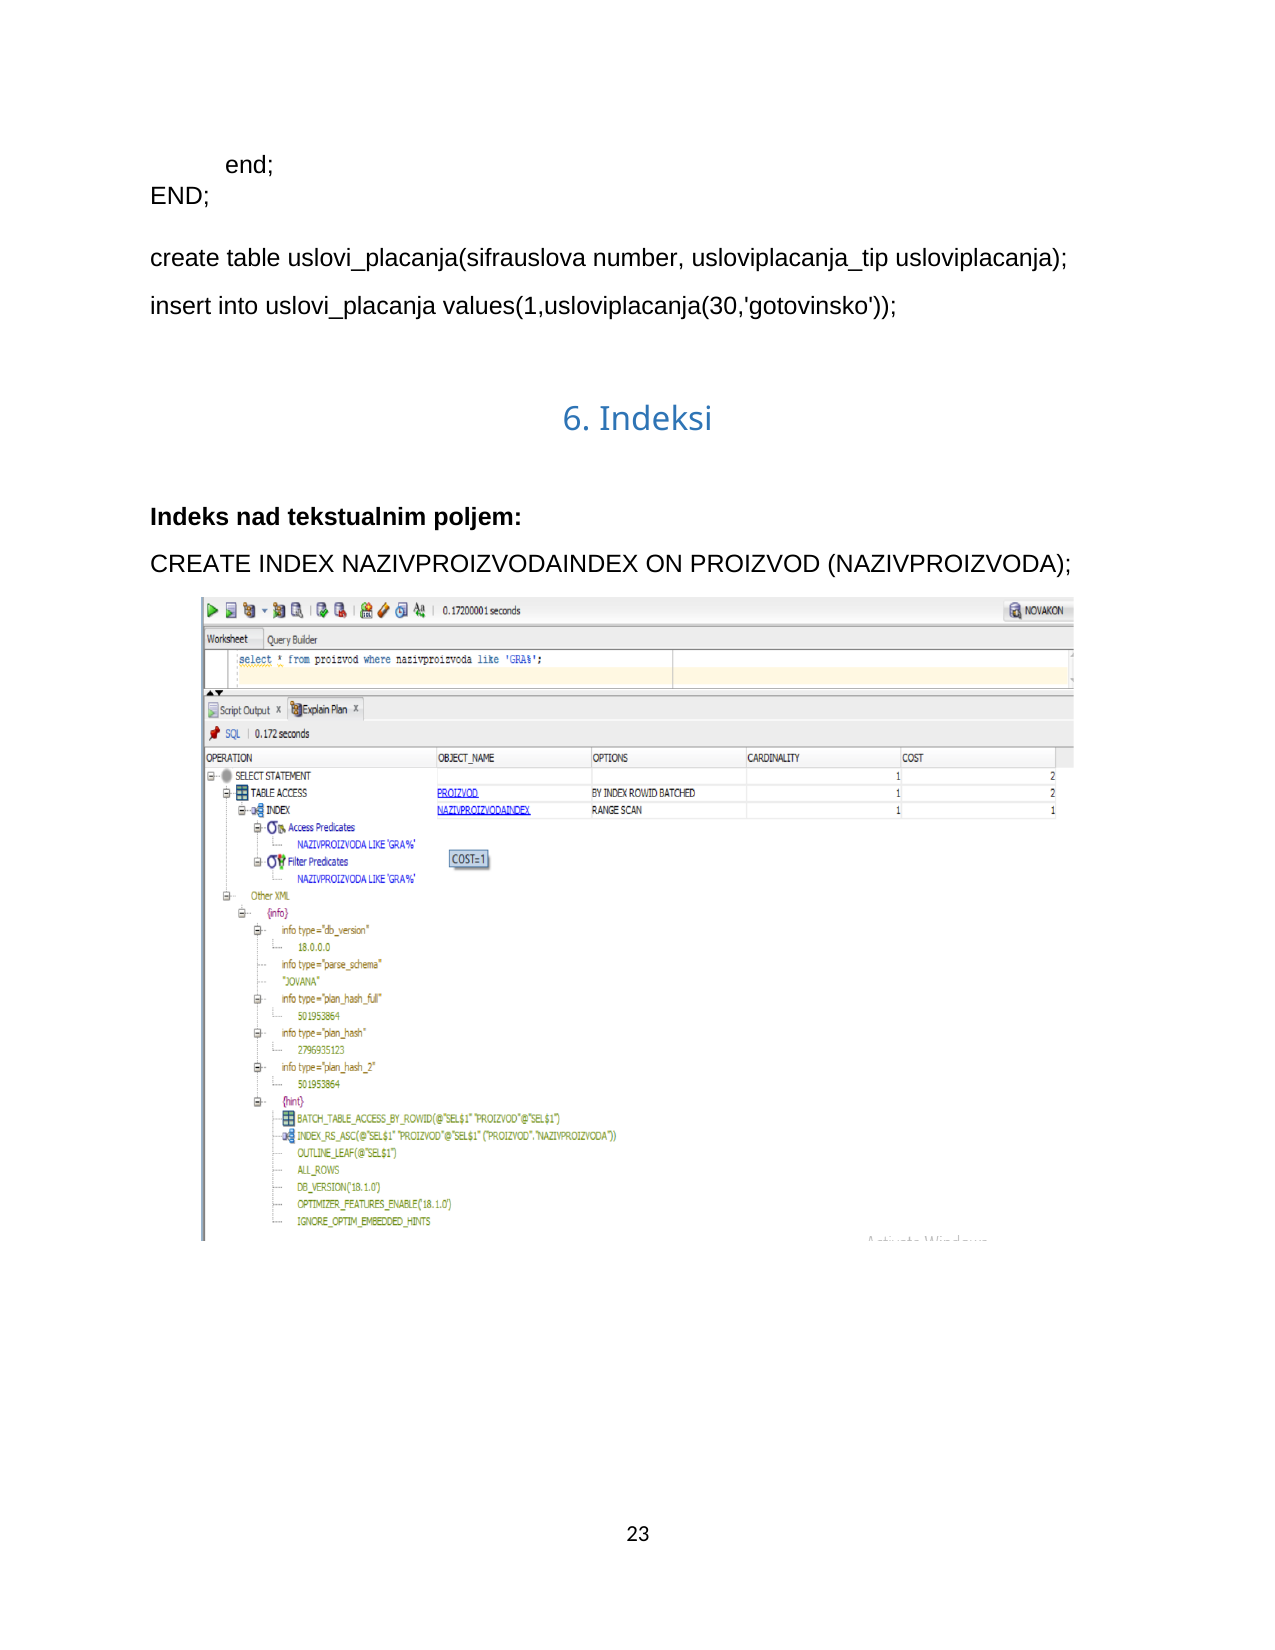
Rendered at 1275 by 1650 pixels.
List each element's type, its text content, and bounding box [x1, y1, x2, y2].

text END; [150, 181, 1125, 210]
subtitle 6. Indeksi [150, 394, 1125, 440]
picture [201, 597, 1074, 1241]
text CREATE INDEX NAZIVPROIZVODAINDEX ON PROIZVOD (NAZIVPROIZVODA); [150, 549, 1125, 578]
text insert into uslovi_placanja values(1,usloviplacanja(30,'gotovinsko')); [150, 291, 1125, 319]
text create table uslovi_placanja(sifrauslova number, usloviplacanja_tip usloviplacanja); [150, 243, 1125, 272]
text end; [150, 150, 1125, 179]
text Indeks nad tekstualnim poljem: [150, 502, 1125, 530]
